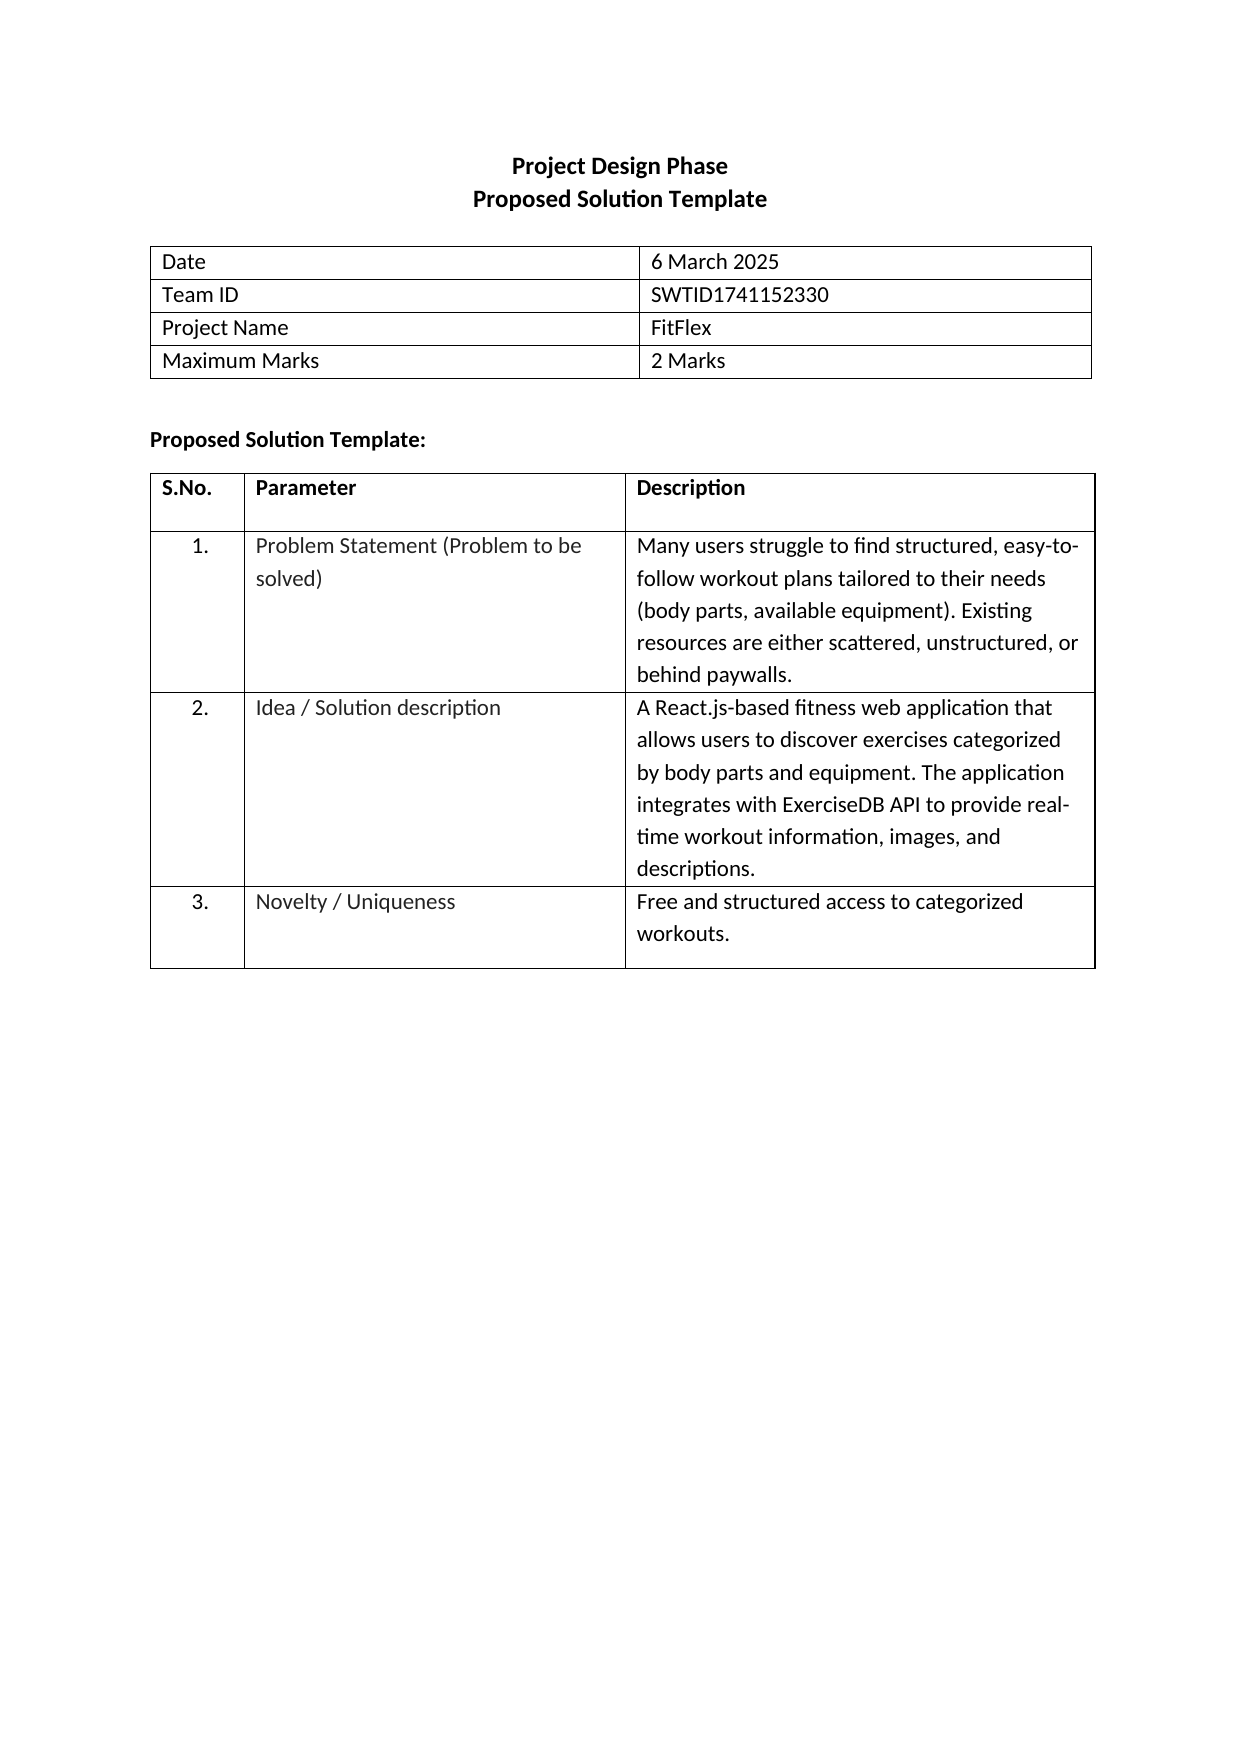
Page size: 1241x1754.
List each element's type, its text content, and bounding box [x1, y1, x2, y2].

table_cell Many users struggle to find structured, easy-to-follow workout plans tailored to their needs (body parts, available equipment). Existing resources are either scattered, unstructured, or behind paywalls. [626, 532, 1094, 692]
table_header Date [151, 247, 639, 279]
table_cell Team ID [151, 280, 639, 312]
table_cell 2 Marks [640, 346, 1091, 378]
text Project Design Phase [150, 150, 1090, 181]
table_cell A React.js-based fitness web application that allows users to discover exercises categorized by body parts and equipment. The application integrates with ExerciseDB API to provide real-time workout information, images, and descriptions. [626, 693, 1094, 886]
table_cell Free and structured access to categorized workouts. [626, 887, 1094, 968]
table_cell FitFlex [640, 313, 1091, 345]
table_cell SWTID1741152330 [640, 280, 1091, 312]
table_header Parameter [245, 474, 625, 531]
table_cell Novelty / Uniqueness [245, 887, 625, 968]
table_cell Project Name [151, 313, 639, 345]
table_cell [151, 693, 244, 886]
table_header 6 March 2025 [640, 247, 1091, 279]
table_cell Problem Statement (Problem to be solved) [245, 532, 625, 692]
table_cell [151, 532, 244, 692]
text Proposed Solution Template: [150, 426, 1090, 454]
table_header S.No. [151, 474, 244, 531]
table_header Description [626, 474, 1094, 531]
table_cell Idea / Solution description [245, 693, 625, 886]
table_cell [151, 887, 244, 968]
table_cell Maximum Marks [151, 346, 639, 378]
text Proposed Solution Template [150, 183, 1090, 213]
